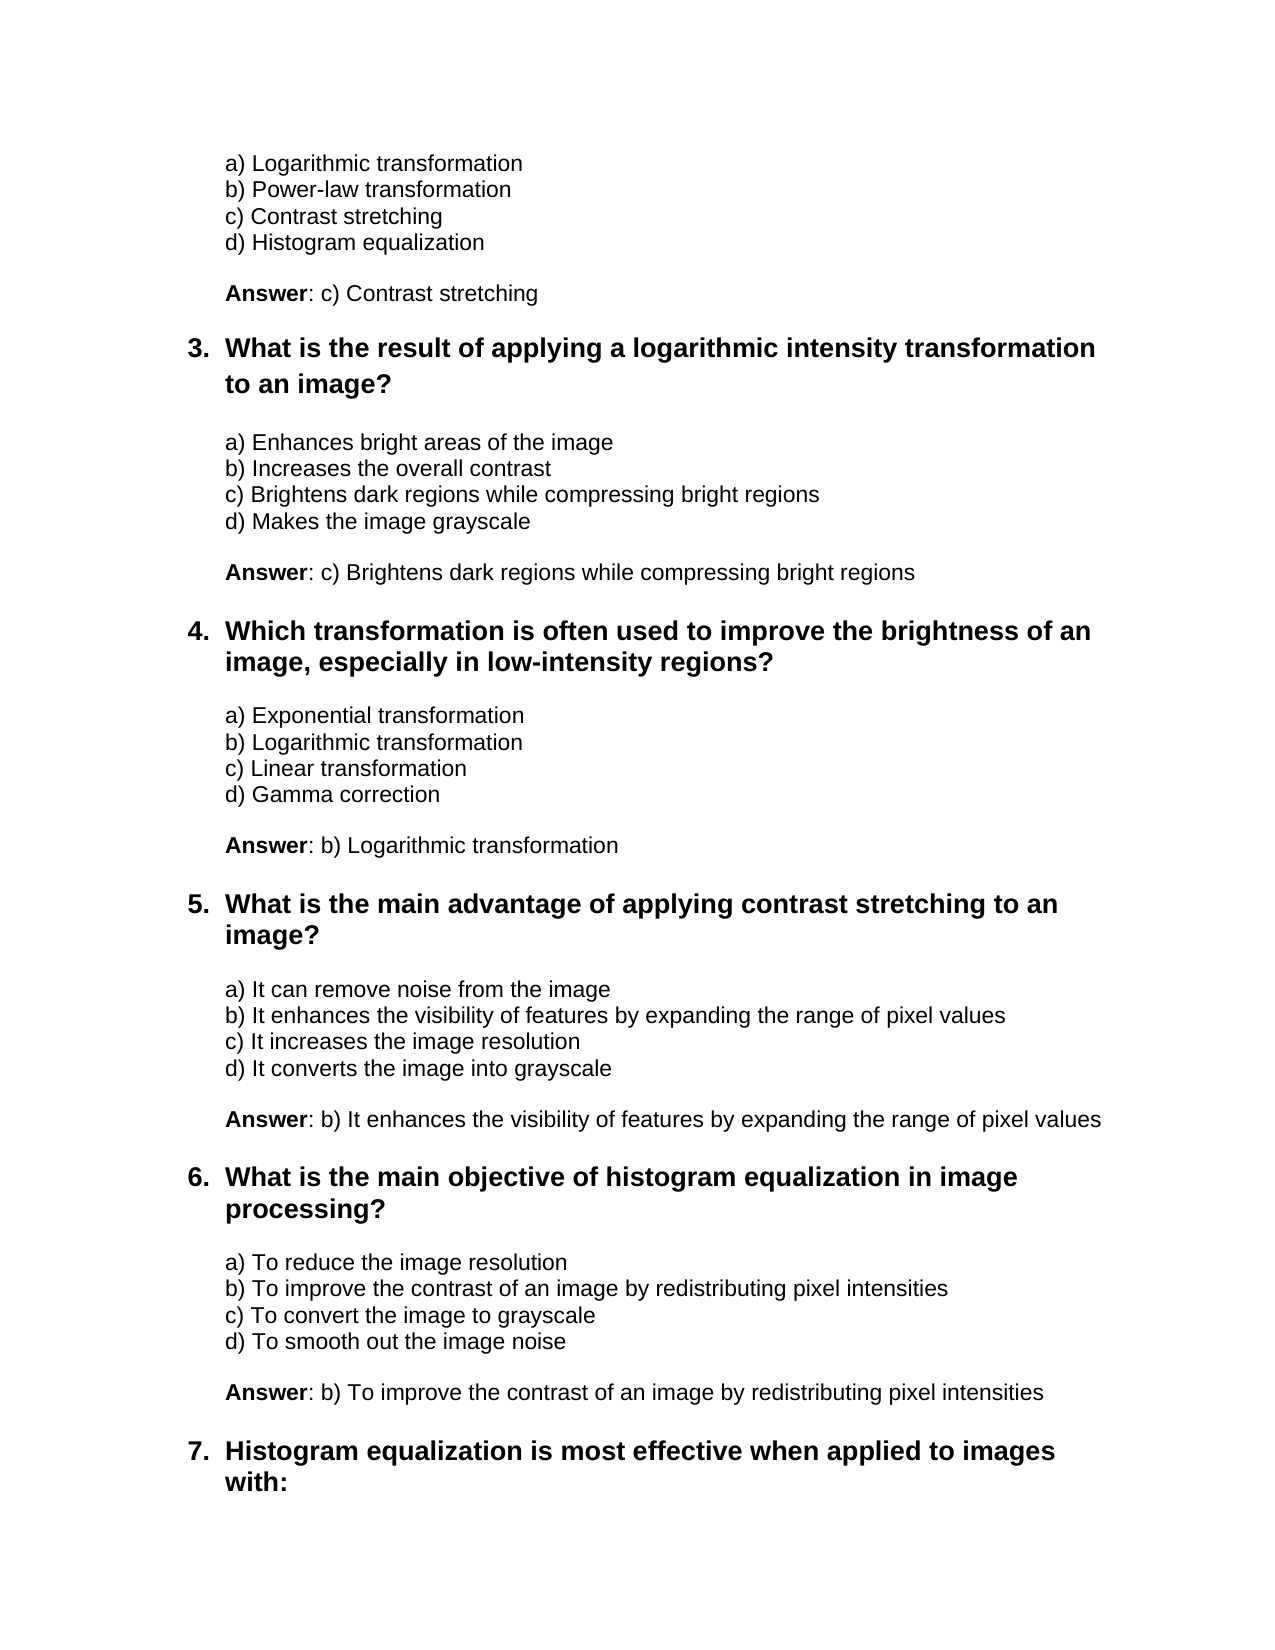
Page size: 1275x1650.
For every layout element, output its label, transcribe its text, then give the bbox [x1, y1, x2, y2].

text Answer: b) It enhances the visibility of features by expanding the range of pixel values [225, 1106, 1125, 1132]
text Answer: b) Logarithmic transformation [225, 832, 1125, 859]
text a) To reduce the image resolution b) To improve the contrast of an image by redistributing pixel intensities c) To convert the image to grayscale d) To smooth out the image noise [225, 1249, 1125, 1354]
subtitle Histogram equalization is most effective when applied to images with: [187, 1435, 1125, 1497]
list What is the result of applying a logarithmic intensity transformation to an image? [187, 332, 1125, 399]
text a) Exponential transformation b) Logarithmic transformation c) Linear transformation d) Gamma correction [225, 702, 1125, 807]
subtitle What is the main objective of histogram equalization in image processing? [187, 1161, 1125, 1224]
text Answer: c) Contrast stretching [225, 280, 1125, 307]
text a) It can remove noise from the image b) It enhances the visibility of features by expanding the range of pixel values c) It increases the image resolution d) It converts the image into grayscale [225, 976, 1125, 1081]
text a) Enhances bright areas of the image b) Increases the overall contrast c) Brightens dark regions while compressing bright regions d) Makes the image grayscale [225, 429, 1125, 534]
text Answer: c) Brightens dark regions while compressing bright regions [225, 559, 1125, 585]
text Answer: b) To improve the contrast of an image by redistributing pixel intensities [225, 1379, 1125, 1406]
subtitle What is the main advantage of applying contrast stretching to an image? [187, 888, 1125, 951]
text a) Logarithmic transformation b) Power-law transformation c) Contrast stretching d) Histogram equalization [225, 150, 1125, 255]
subtitle Which transformation is often used to improve the brightness of an image, especially in low-intensity regions? [187, 614, 1125, 677]
